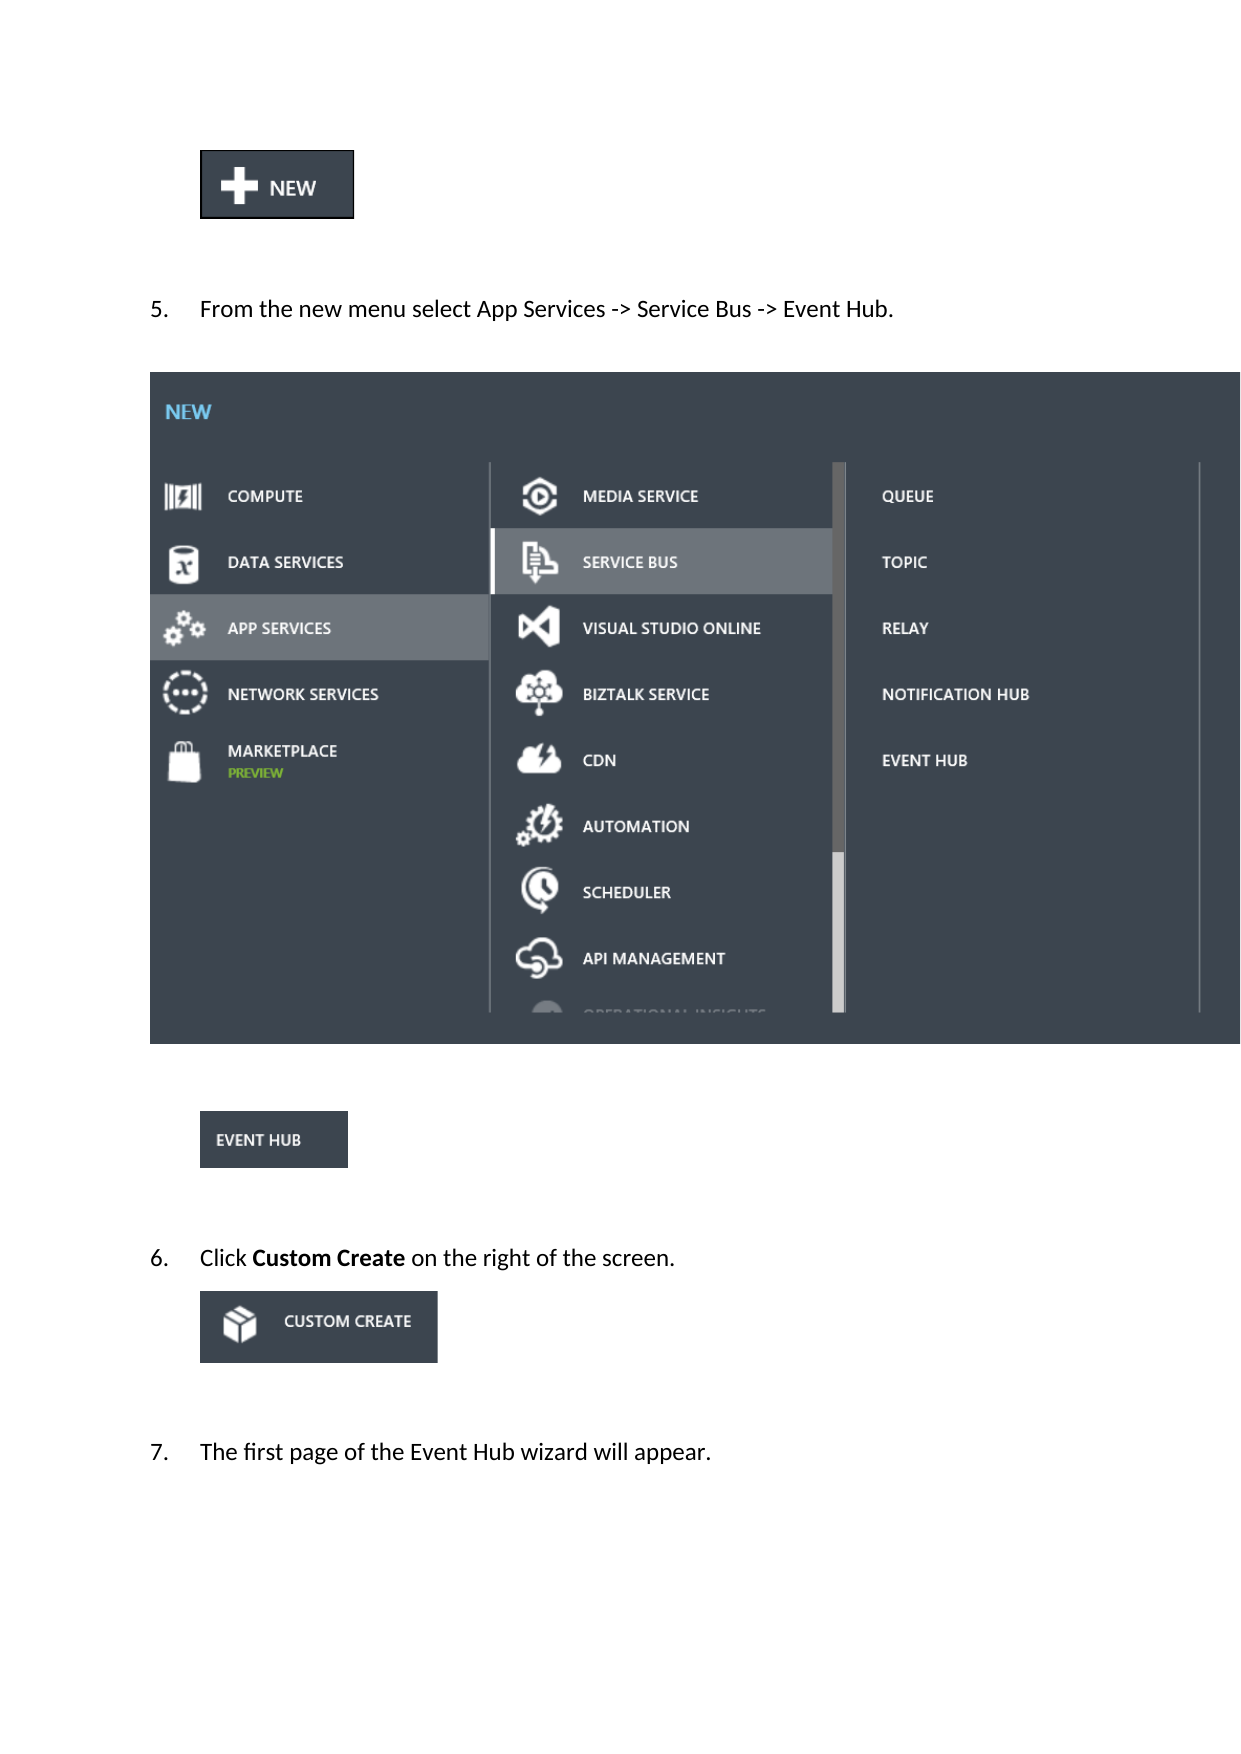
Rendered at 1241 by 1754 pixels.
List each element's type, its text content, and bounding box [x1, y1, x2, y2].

picture [200, 1291, 438, 1363]
list From the new menu select App Services -> Service Bus -> Event Hub. [150, 293, 1090, 323]
picture [200, 150, 355, 219]
list The first page of the Event Hub wizard will appear. [150, 1437, 1090, 1467]
list Click Custom Create on the right of the screen. [150, 1242, 1090, 1273]
picture [200, 1111, 348, 1168]
picture [150, 372, 1241, 1044]
